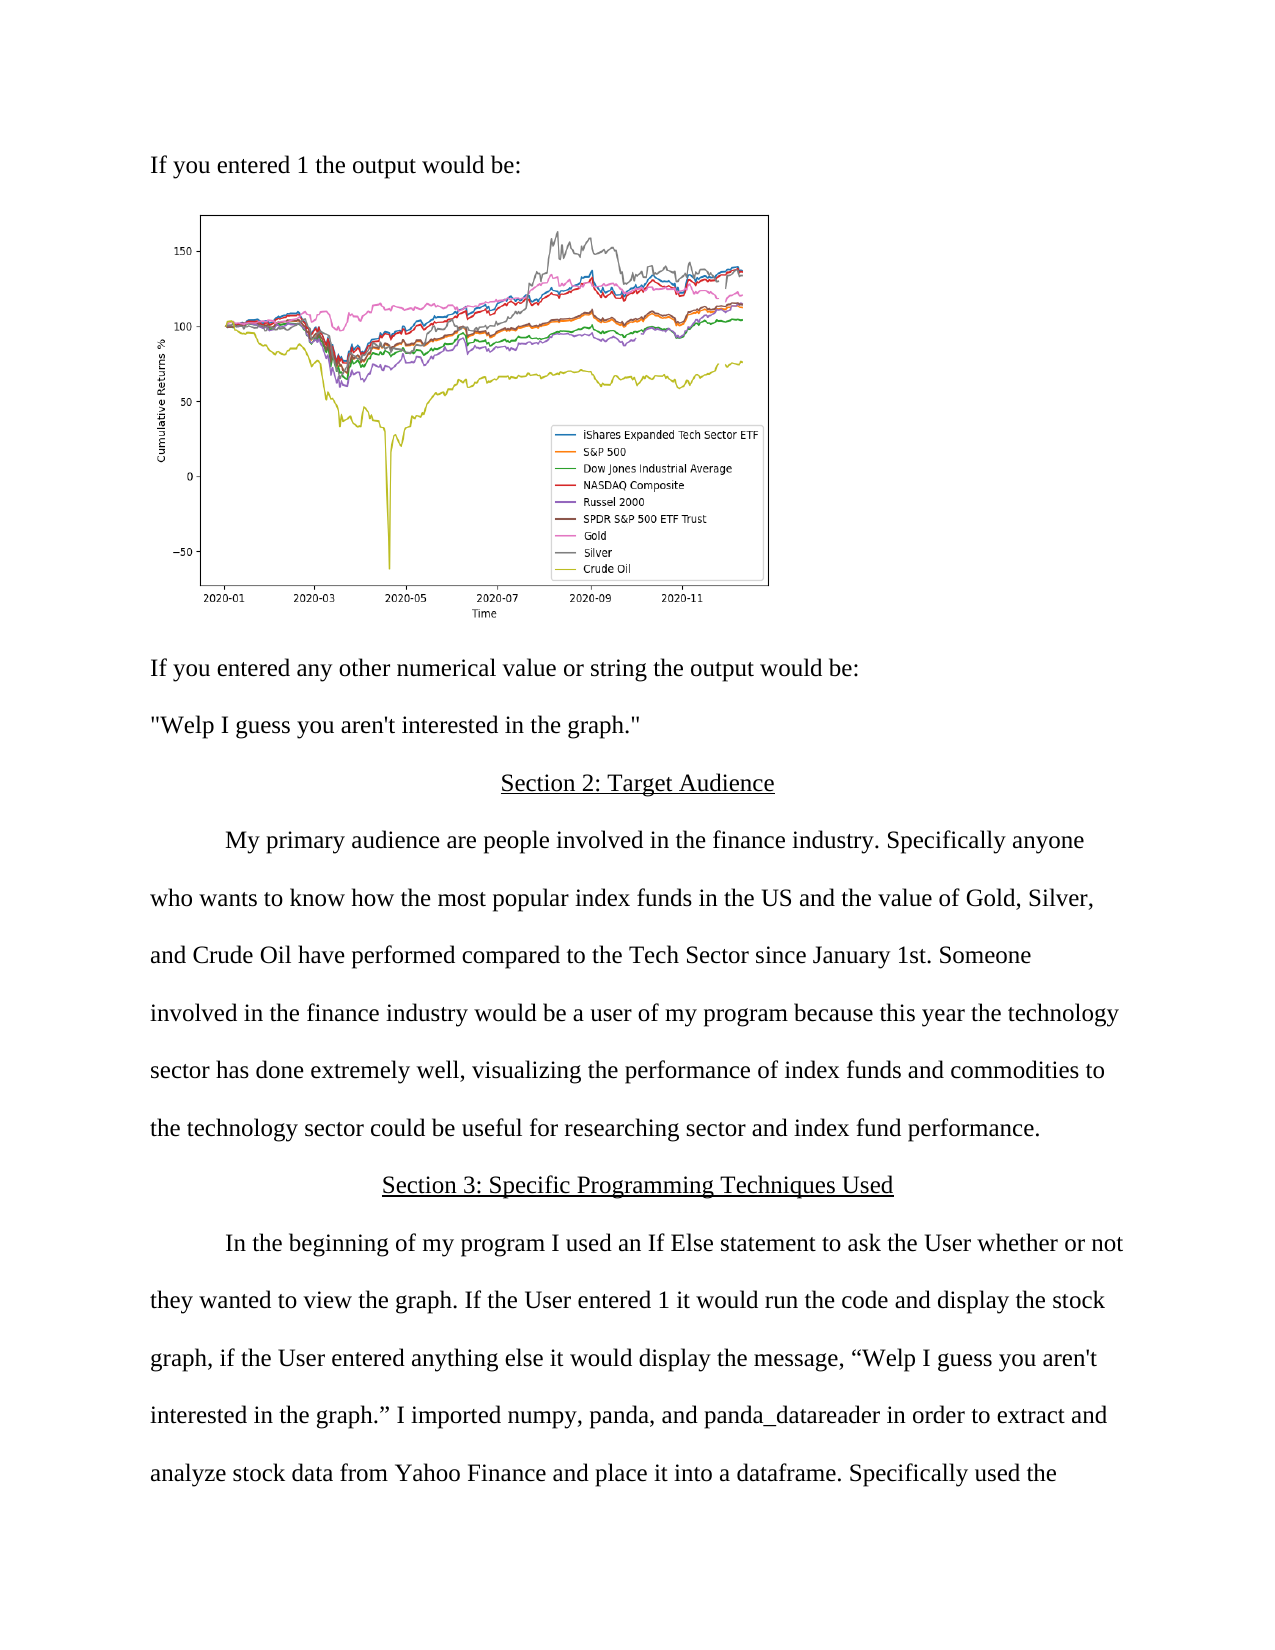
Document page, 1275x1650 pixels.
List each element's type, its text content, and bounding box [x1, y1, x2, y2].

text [150, 1228, 1125, 1486]
text My primary audience are people involved in the finance industry. Specifically anyone who wants to know how the most popular index funds in the US and the value of Gold, Silver, and Crude Oil have performed compared to the Tech Sector since January 1st. Someone involved in the finance industry would be a user of my program because this year the technology sector has done extremely well, visualizing the performance of index funds and commodities to the technology sector could be useful for researching sector and index fund performance. [150, 825, 1125, 1141]
text If you entered any other numerical value or string the output would be: [150, 653, 1125, 681]
text Section 3: Specific Programming Techniques Used [150, 1170, 1125, 1199]
text Section 2: Target Audience [150, 768, 1125, 796]
text "Welp I guess you aren't interested in the graph." [150, 710, 1125, 739]
picture [150, 205, 778, 627]
